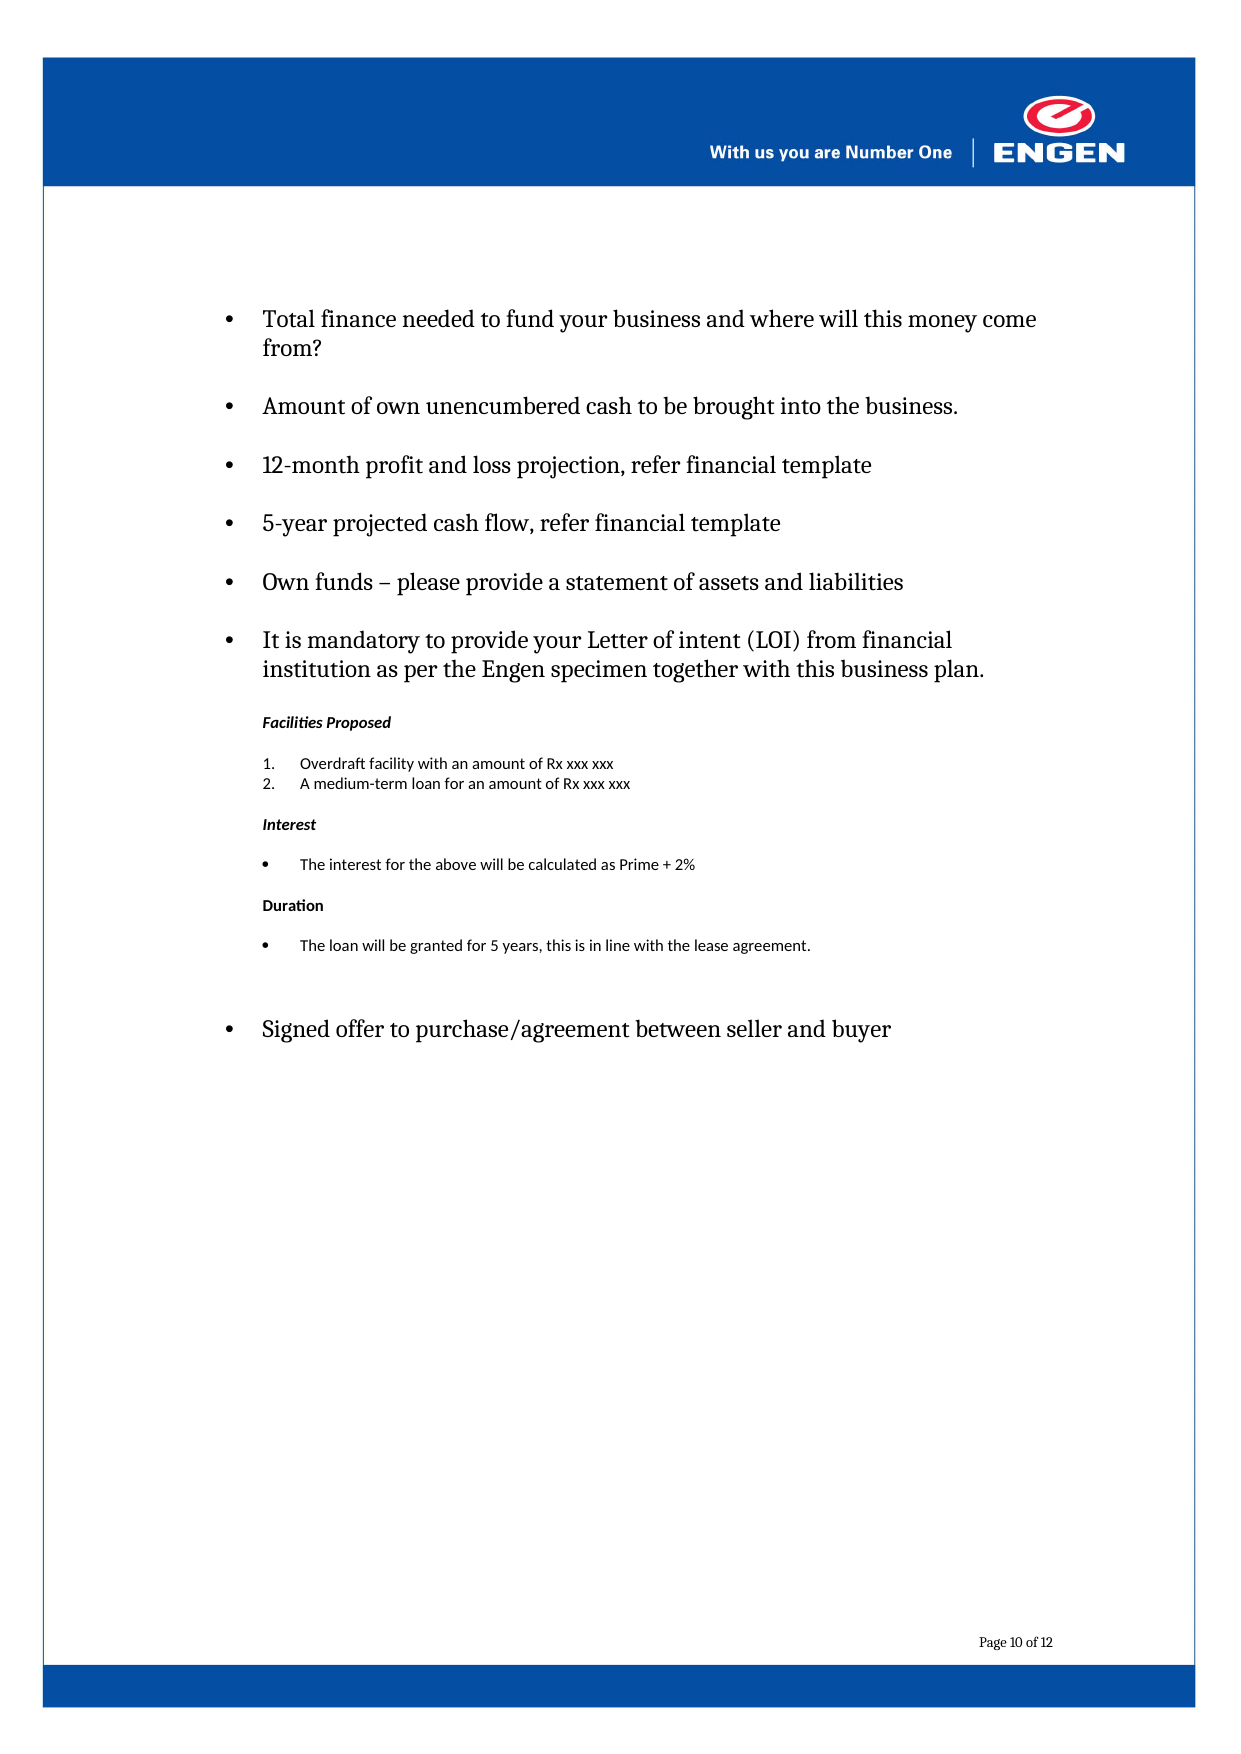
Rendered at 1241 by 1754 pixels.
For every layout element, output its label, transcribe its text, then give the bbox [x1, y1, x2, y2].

list Total finance needed to fund your business and where will this money come from? [225, 304, 1053, 363]
list Amount of own unencumbered cash to be brought into the business. [225, 391, 1053, 421]
list 12-month profit and loss projection, refer financial template [225, 450, 1053, 479]
text Facilities Proposed [187, 712, 1053, 733]
list It is mandatory to provide your Letter of intent (LOI) from financial institution as per the Engen specimen together with this business plan. [225, 625, 1053, 683]
list A medium-term loan for an amount of Rx xxx xxx [262, 773, 1053, 793]
list 5-year projected cash flow, refer financial template [225, 508, 1053, 538]
list Signed offer to purchase/agreement between seller and buyer [225, 1013, 1053, 1043]
list The interest for the above will be calculated as Prime + 2% [262, 854, 1053, 875]
list The loan will be granted for 5 years, this is in line with the lease agreement. [262, 936, 1053, 956]
text Duration [187, 895, 1053, 915]
list Overdraft facility with an amount of Rx xxx xxx [262, 753, 1053, 773]
picture [20, 34, 1218, 1727]
list Own funds – please provide a statement of assets and liabilities [225, 567, 1053, 596]
text Interest [187, 814, 1053, 834]
